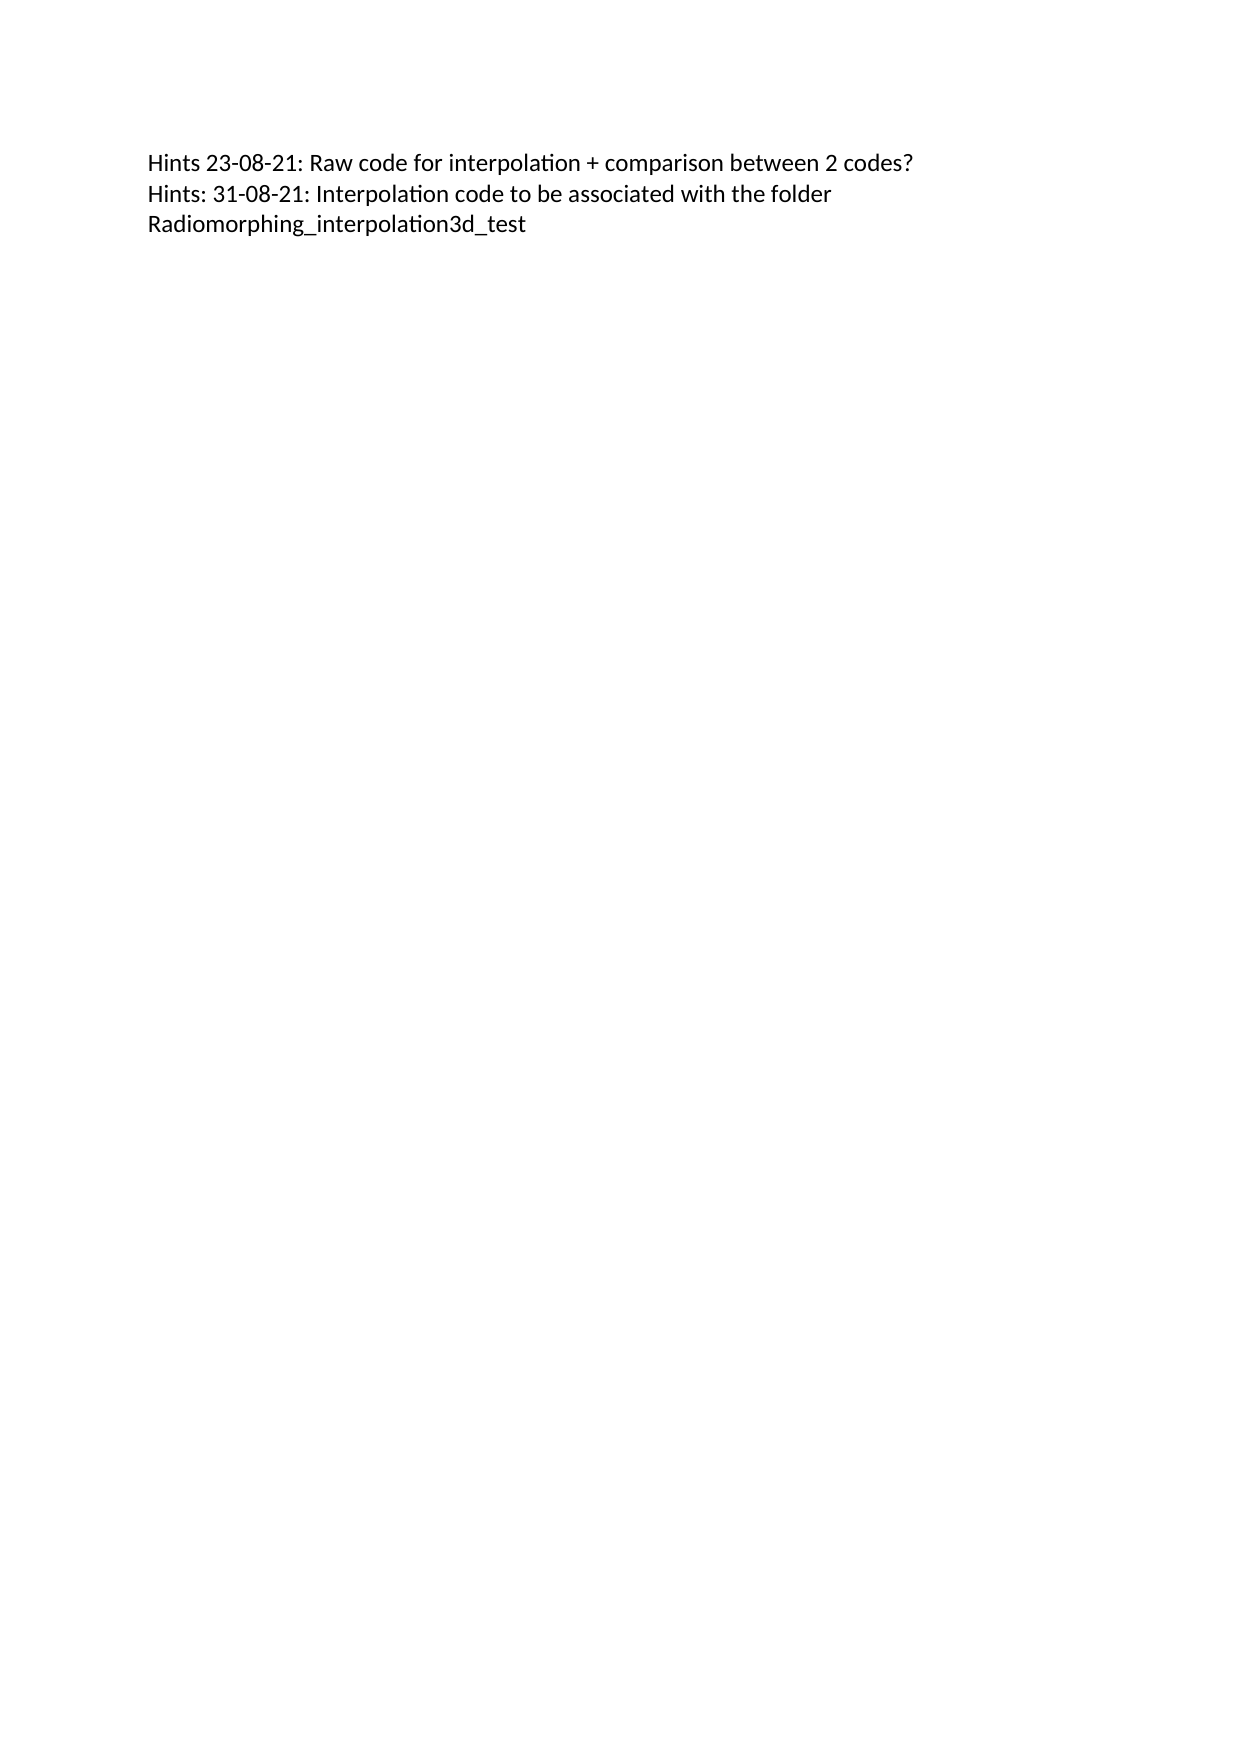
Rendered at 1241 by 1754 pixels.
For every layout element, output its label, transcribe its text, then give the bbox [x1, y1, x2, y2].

text Hints 23-08-21: Raw code for interpolation + comparison between 2 codes? [148, 148, 1093, 178]
text Hints: 31-08-21: Interpolation code to be associated with the folder Radiomorphing_interpolation3d_test [148, 178, 1093, 239]
